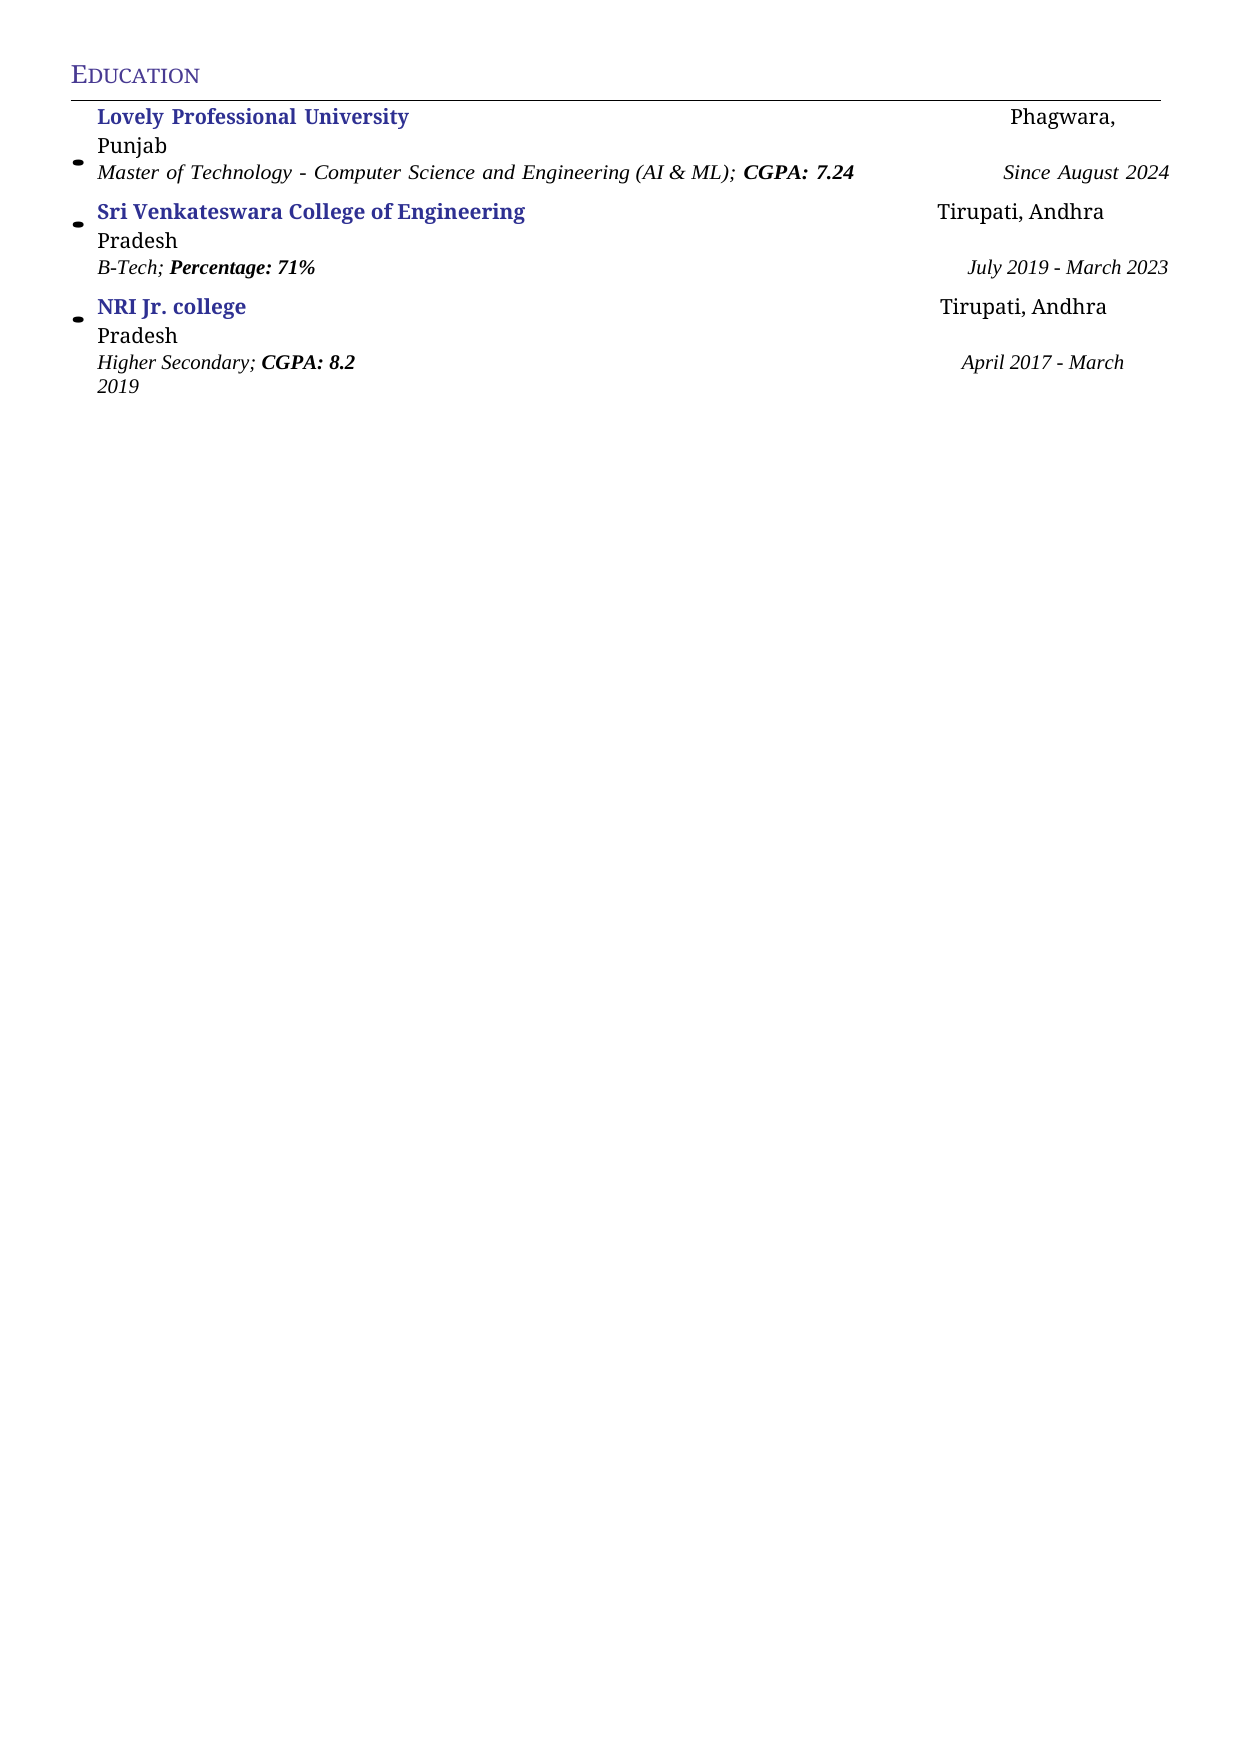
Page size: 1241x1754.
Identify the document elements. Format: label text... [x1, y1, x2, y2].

text Sri Venkateswara College of Engineering Tirupati, Andhra Pradesh [97, 197, 1171, 254]
subtitle Master of Technology - Computer Science and Engineering (AI & ML); CGPA: 7.24 Since August 2024 [97, 160, 1171, 184]
text NRI Jr. college Tirupati, Andhra Pradesh [97, 292, 1171, 349]
subtitle B-Tech; Percentage: 71% July 2019 - March 2023 [97, 255, 1171, 279]
subtitle Education [70, 56, 1171, 90]
text Lovely Professional University Phagwara, Punjab [97, 92, 1171, 159]
subtitle Higher Secondary; CGPA: 8.2 April 2017 - March 2019 [97, 350, 1171, 398]
